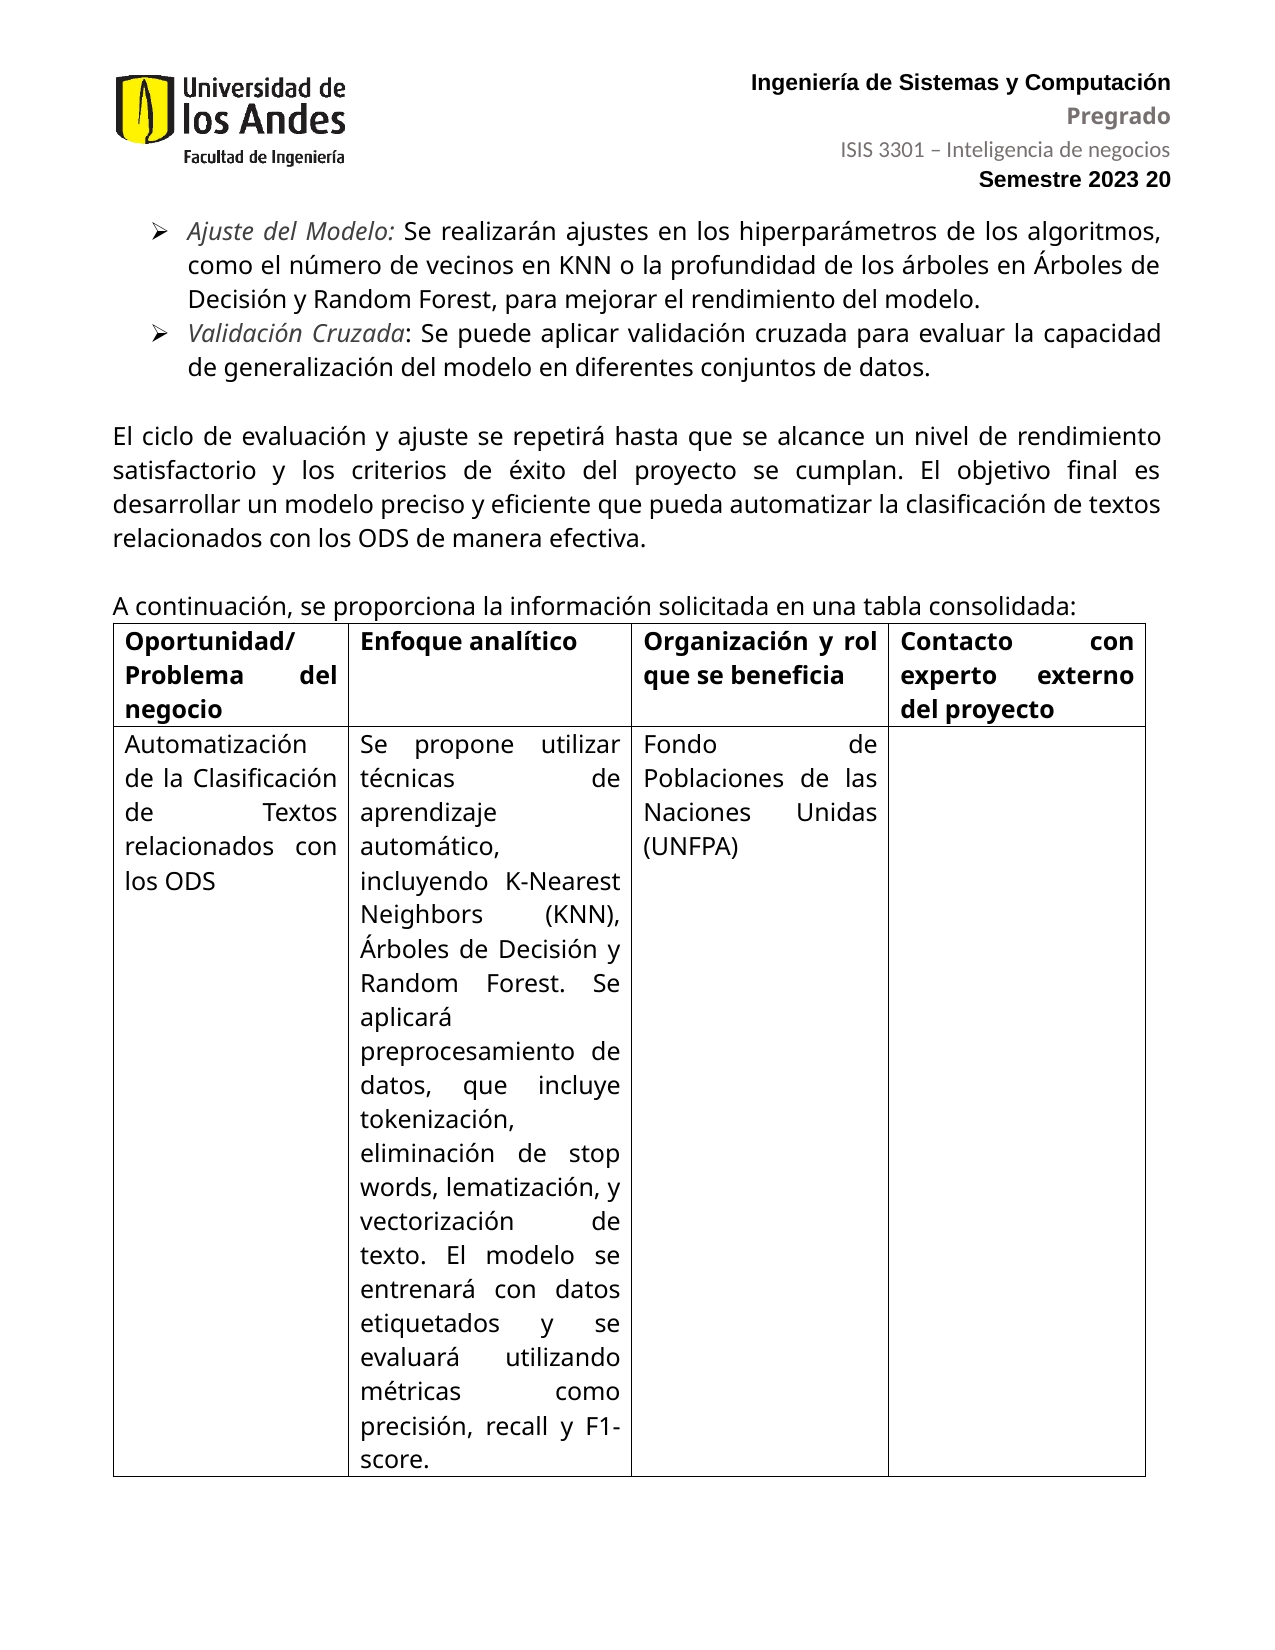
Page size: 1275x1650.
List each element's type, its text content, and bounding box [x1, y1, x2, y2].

table_cell Automatización de la Clasificación de Textos relacionados con los ODS [114, 727, 348, 1476]
text El ciclo de evaluación y ajuste se repetirá hasta que se alcance un nivel de rendimiento satisfactorio y los criterios de éxito del proyecto se cumplan. El objetivo final es desarrollar un modelo preciso y eficiente que pueda automatizar la clasificación de textos relacionados con los ODS de manera efectiva. [112, 418, 1162, 554]
table_cell [889, 727, 1145, 1476]
table_cell Fondo de Poblaciones de las Naciones Unidas (UNFPA) [632, 727, 888, 1476]
table_cell Se propone utilizar técnicas de aprendizaje automático, incluyendo K-Nearest Neighbors (KNN), Árboles de Decisión y Random Forest. Se aplicará preprocesamiento de datos, que incluye tokenización, eliminación de stop words, lematización, y vectorización de texto. El modelo se entrenará con datos etiquetados y se evaluará utilizando métricas como precisión, recall y F1-score. [349, 727, 631, 1476]
list Ajuste del Modelo: Se realizarán ajustes en los hiperparámetros de los algoritmos, como el número de vecinos en KNN o la profundidad de los árboles en Árboles de Decisión y Random Forest, para mejorar el rendimiento del modelo. [150, 214, 1162, 316]
table_header Oportunidad/Problema del negocio [114, 624, 348, 726]
table_header Enfoque analítico [349, 624, 631, 726]
table_header Organización y rol que se beneficia [632, 624, 888, 726]
text A continuación, se proporciona la información solicitada en una tabla consolidada: [112, 588, 1162, 623]
list Validación Cruzada: Se puede aplicar validación cruzada para evaluar la capacidad de generalización del modelo en diferentes conjuntos de datos. [150, 316, 1162, 384]
table_header Contacto con experto externo del proyecto [889, 624, 1145, 726]
picture [116, 75, 346, 167]
